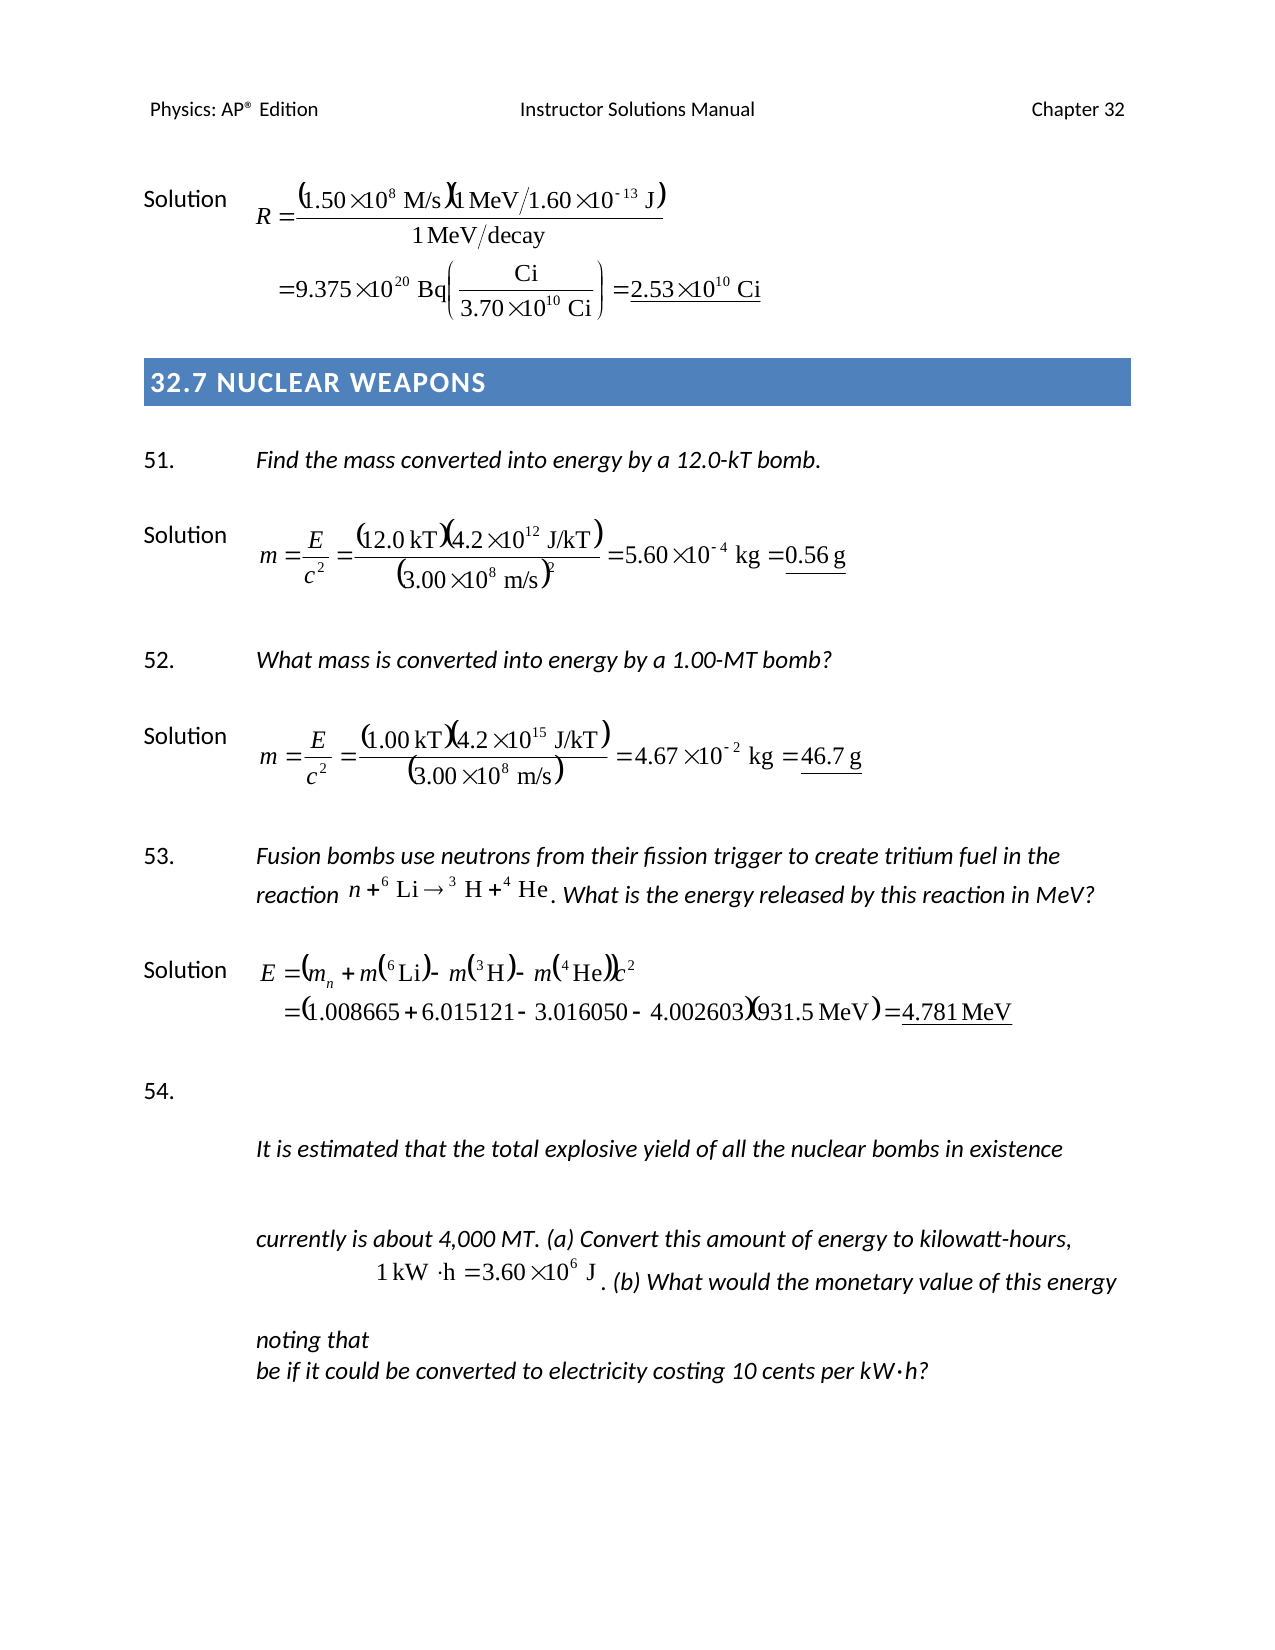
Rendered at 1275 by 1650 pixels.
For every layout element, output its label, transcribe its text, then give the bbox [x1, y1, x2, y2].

table_cell 53. [131, 808, 244, 922]
table_cell It is estimated that the total explosive yield of all the nuclear bombs in existence currently is about 4,000 MT. (a) Convert this amount of energy to kilowatt-hours, noting that . (b) What would the monetary value of this energy be if it could be converted to electricity costing 10 cents per kW·h? [244, 1042, 1137, 1398]
table_cell Fusion bombs use neutrons from their fission trigger to create tritium fuel in the reaction . What is the energy released by this reaction in MeV? [244, 808, 1137, 922]
table_header Find the mass converted into energy by a 12.0-kT bomb. [244, 411, 1137, 487]
subtitle 32.7 Nuclear Weapons [150, 364, 1125, 400]
table_cell [244, 487, 1137, 612]
table_cell Solution [131, 922, 244, 1042]
table_cell [244, 687, 1137, 808]
table_cell Solution [131, 150, 239, 337]
table_cell 54. [131, 1042, 244, 1398]
table_cell 52. [131, 612, 244, 687]
table_cell [244, 922, 1137, 1042]
table_header 51. [131, 411, 244, 487]
table_cell Solution [131, 687, 244, 808]
table_cell Solution [131, 487, 244, 612]
table_cell [239, 150, 1137, 337]
table_cell What mass is converted into energy by a 1.00-MT bomb? [244, 612, 1137, 687]
